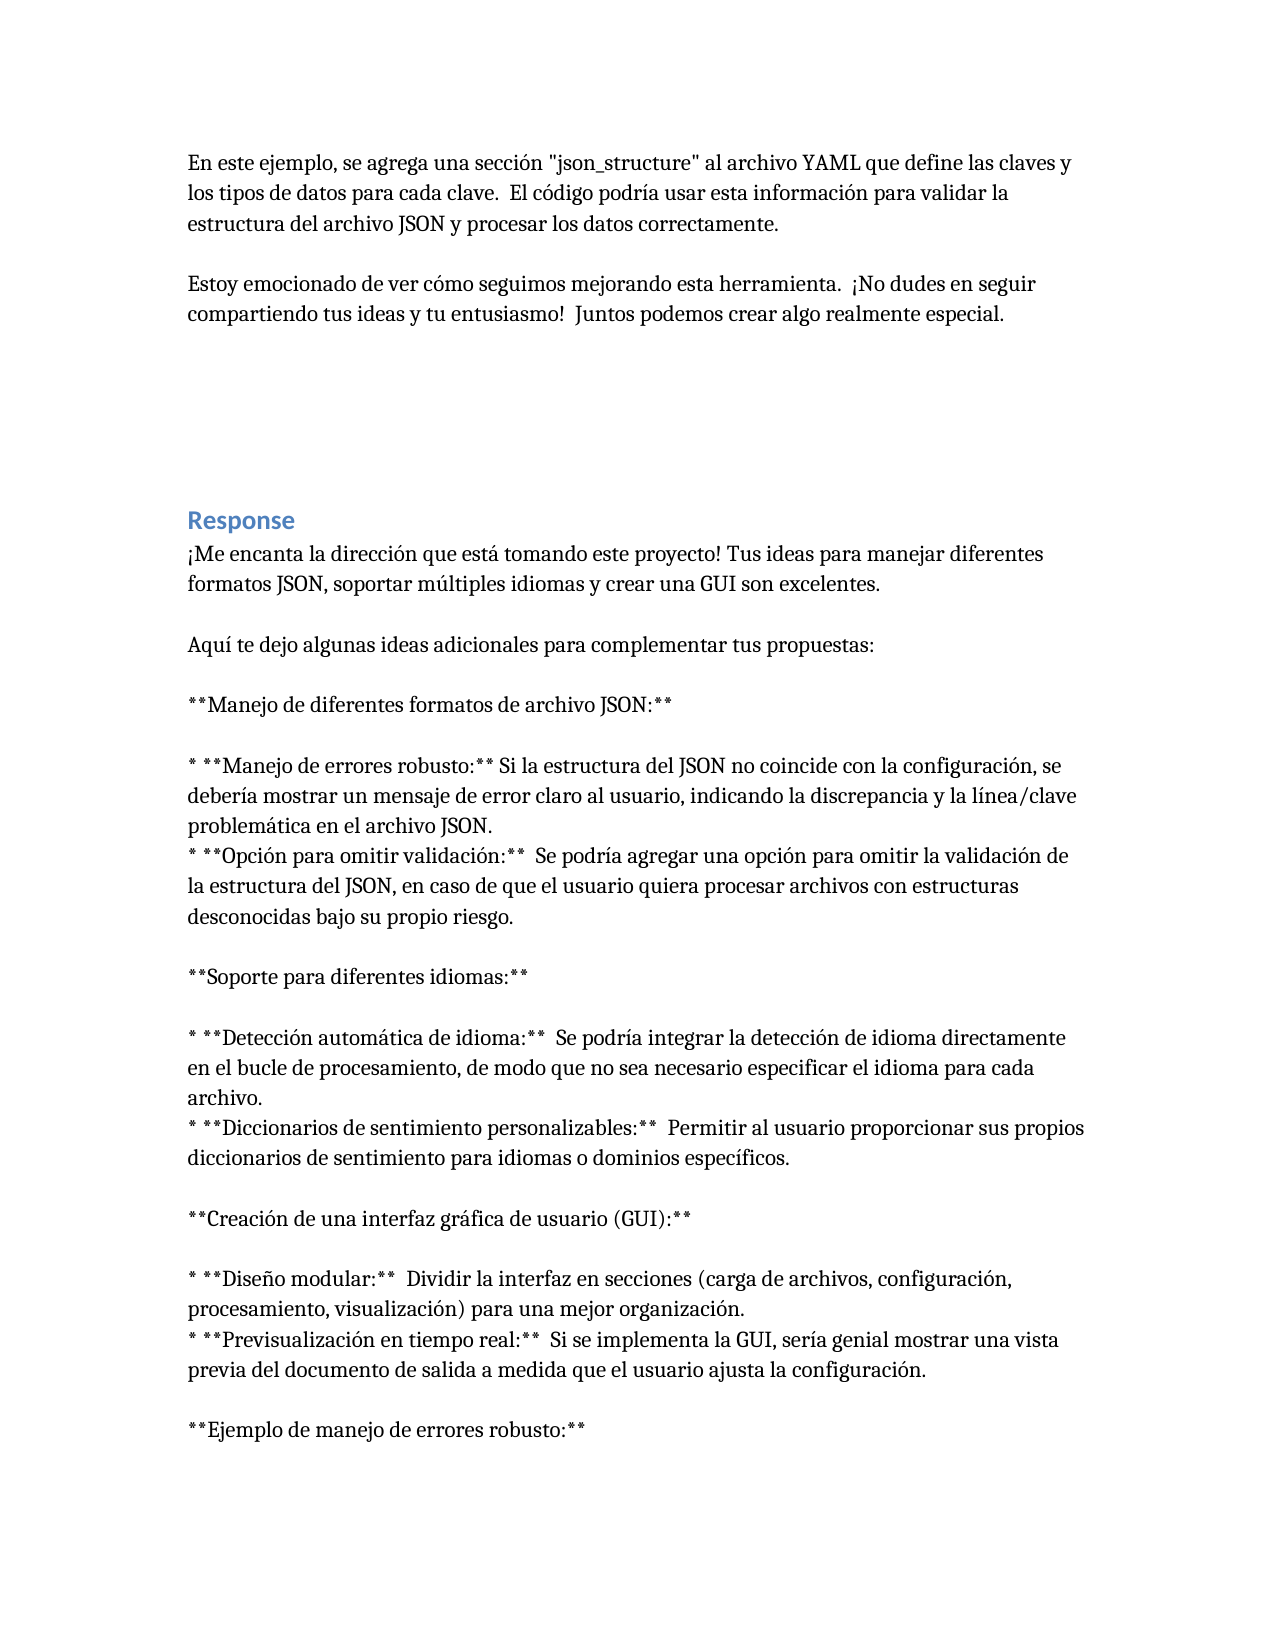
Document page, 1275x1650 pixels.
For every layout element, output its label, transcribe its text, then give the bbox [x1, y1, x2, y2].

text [187, 541, 1087, 1474]
subtitle Response [187, 503, 1087, 536]
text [187, 150, 1087, 478]
